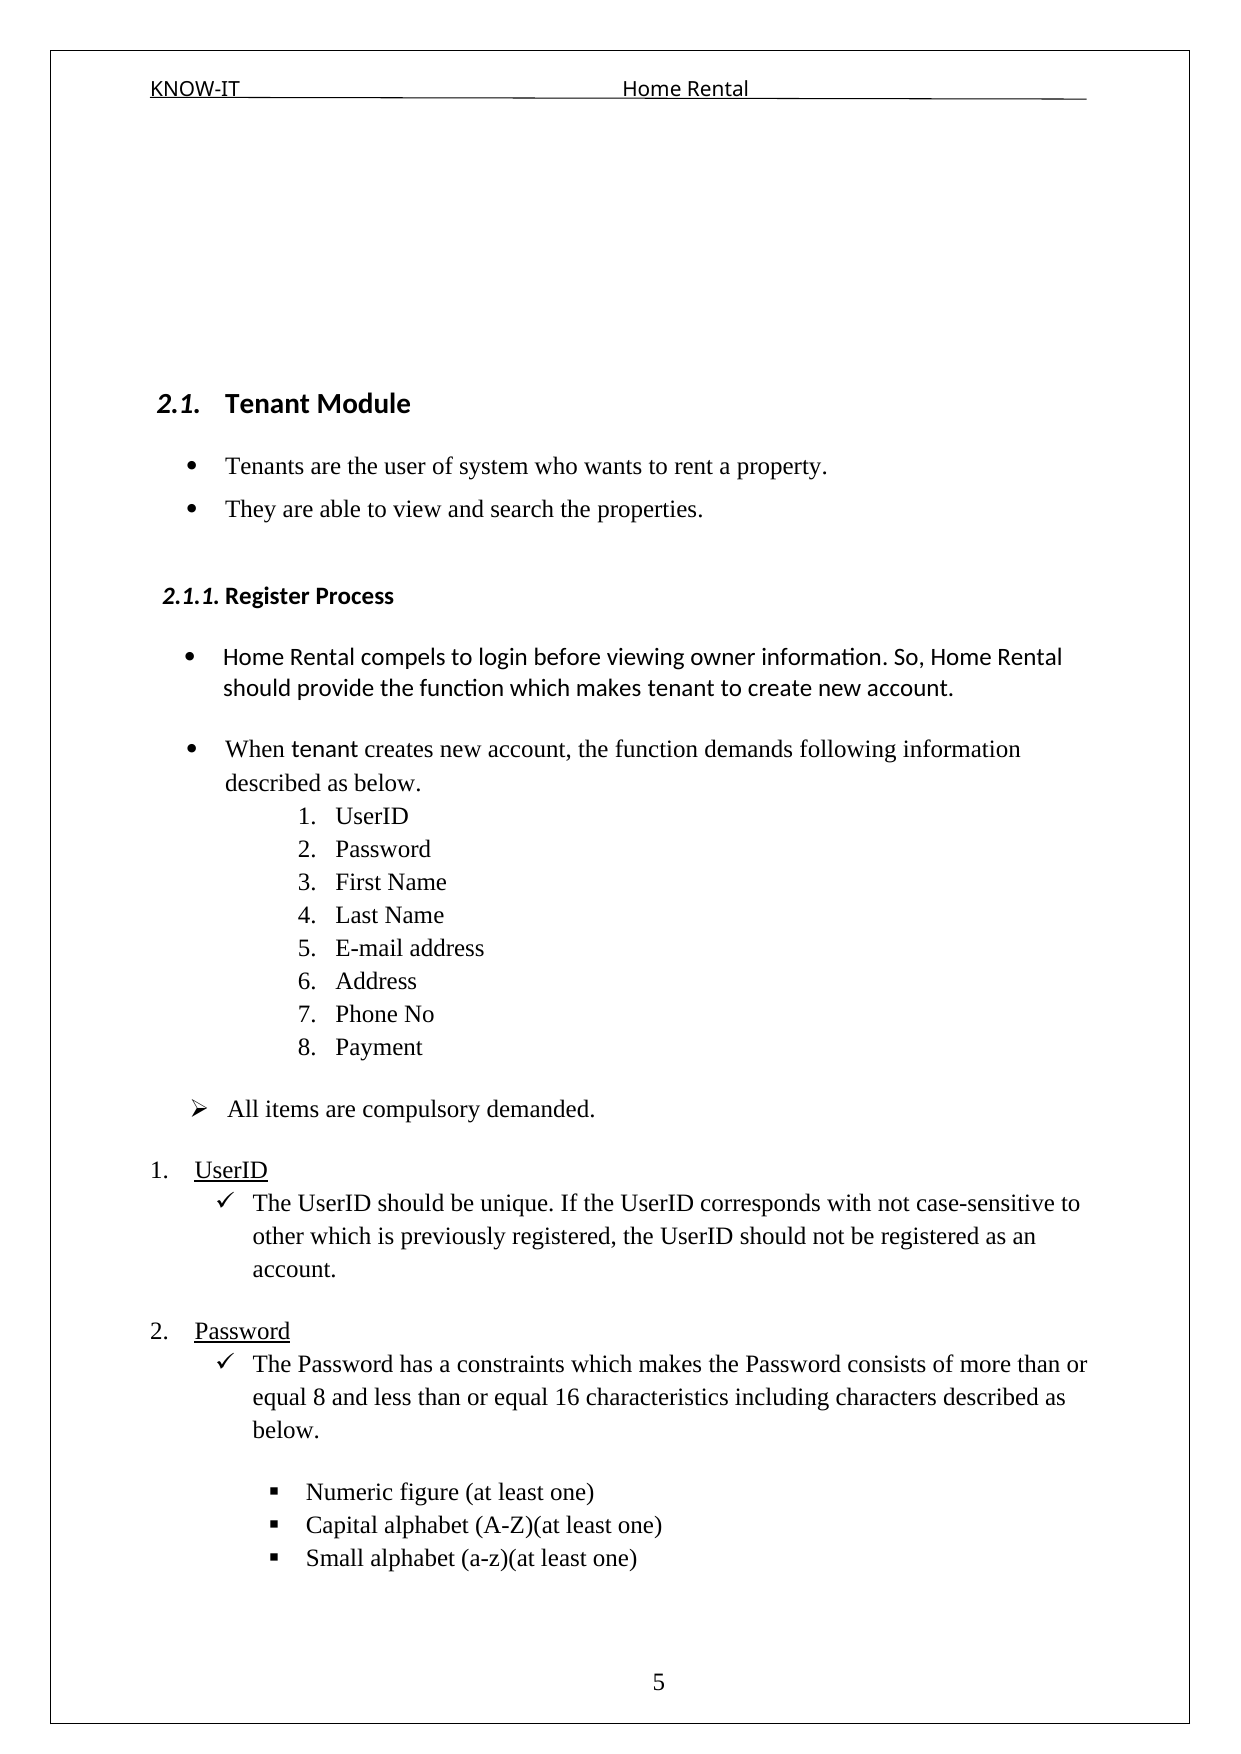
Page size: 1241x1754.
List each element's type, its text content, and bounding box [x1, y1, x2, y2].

list First Name [298, 867, 1090, 896]
list Phone No [298, 999, 1090, 1028]
list The Password has a constraints which makes the Password consists of more than or equal 8 and less than or equal 16 characteristics including characters described as below. [215, 1349, 1090, 1444]
list E-mail address [298, 933, 1090, 962]
list Capital alphabet (A-Z)(at least one) [268, 1510, 1090, 1539]
list Tenants are the user of system who wants to rent a property. [187, 451, 1090, 480]
list When tenant creates new account, the function demands following information described as below. [187, 733, 1090, 796]
list Payment [298, 1032, 1090, 1061]
list Home Rental compels to login before viewing owner information. So, Home Rental should provide the function which makes tenant to create new account. [185, 641, 1090, 702]
list Password [298, 834, 1090, 862]
list UserID [298, 801, 1090, 829]
list Password [150, 1316, 1090, 1345]
list Numeric figure (at least one) [268, 1477, 1090, 1506]
list All items are compulsory demanded. [189, 1094, 1090, 1122]
list Register Process [162, 580, 1090, 611]
list Small alphabet (a-z)(at least one) [268, 1543, 1090, 1572]
list The UserID should be unique. If the UserID corresponds with not case-sensitive to other which is previously registered, the UserID should not be registered as an account. [215, 1188, 1090, 1283]
list UserID [150, 1155, 1090, 1184]
list Tenant Module [156, 385, 1090, 420]
list They are able to view and search the properties. [187, 494, 1090, 523]
list Last Name [298, 900, 1090, 928]
list Address [298, 966, 1090, 994]
